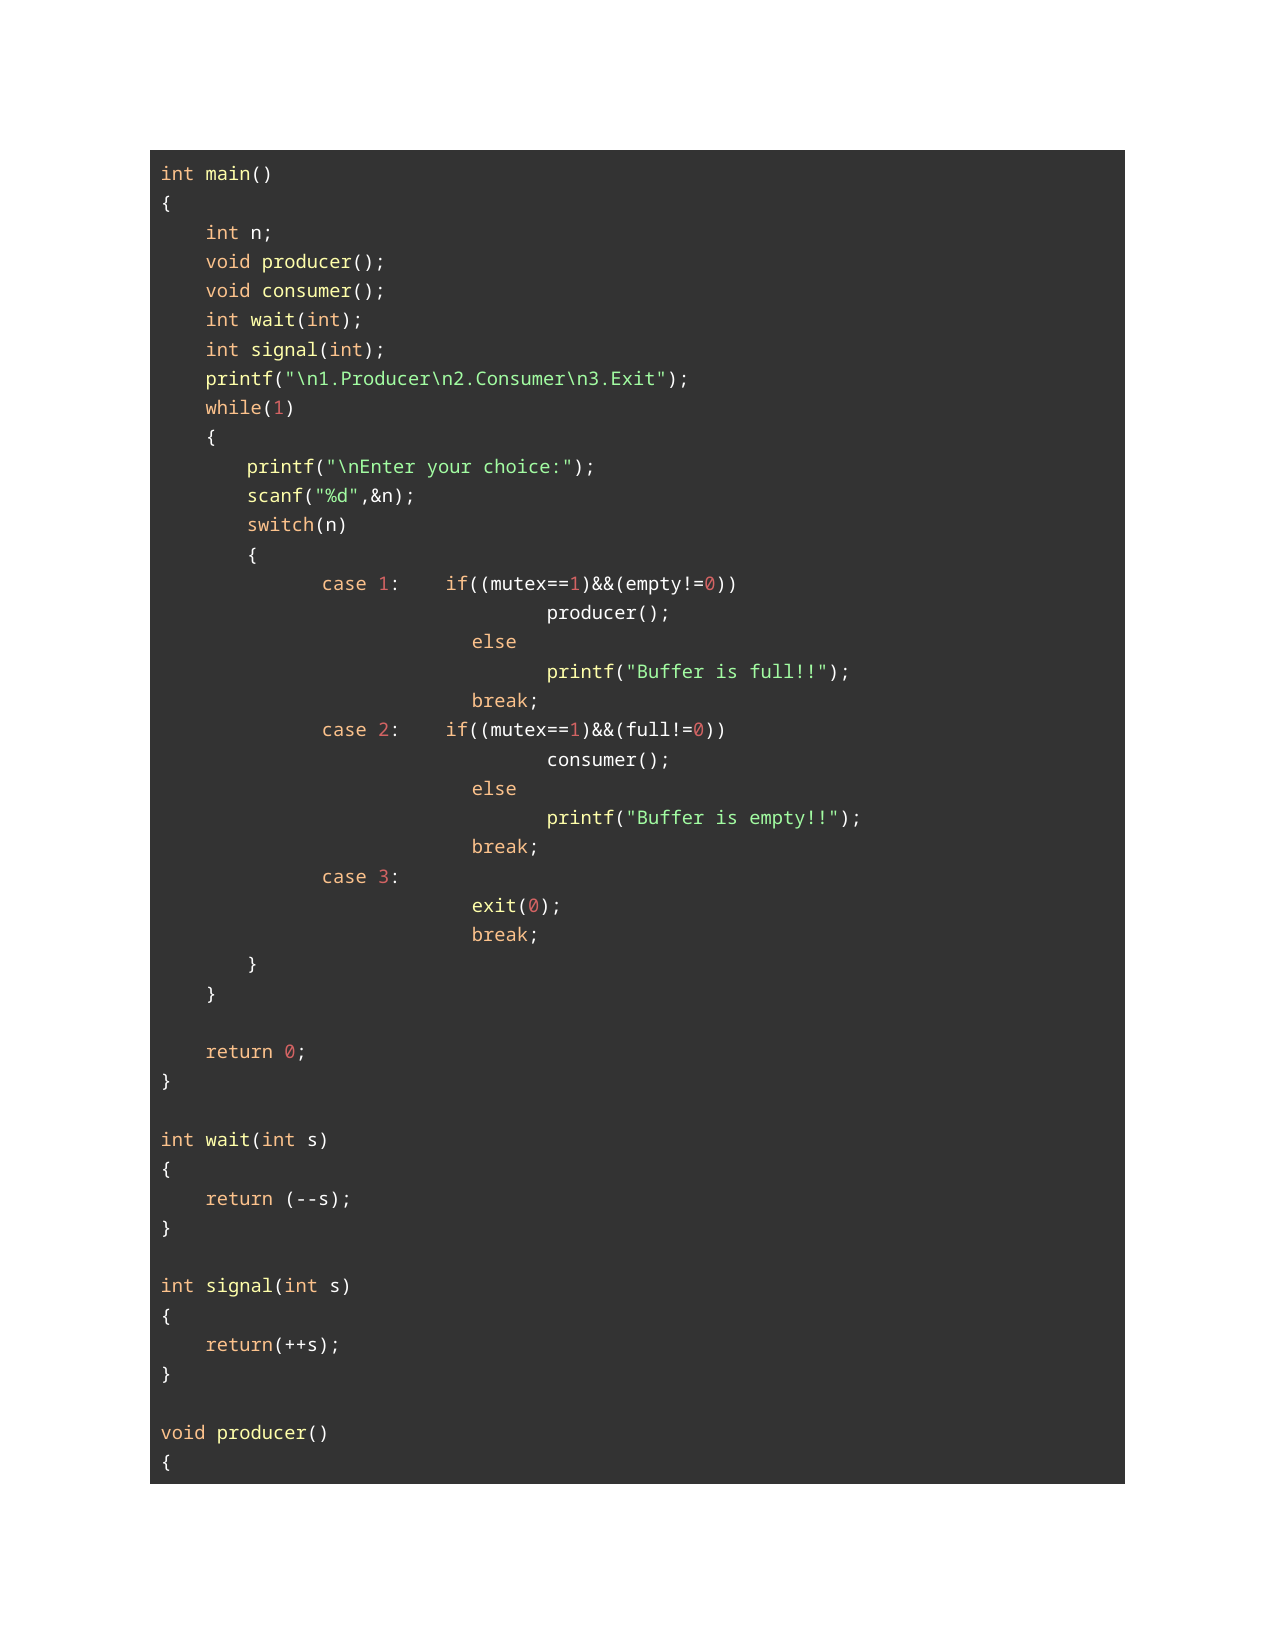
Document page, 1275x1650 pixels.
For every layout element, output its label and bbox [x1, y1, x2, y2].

table_header [150, 150, 1125, 1484]
